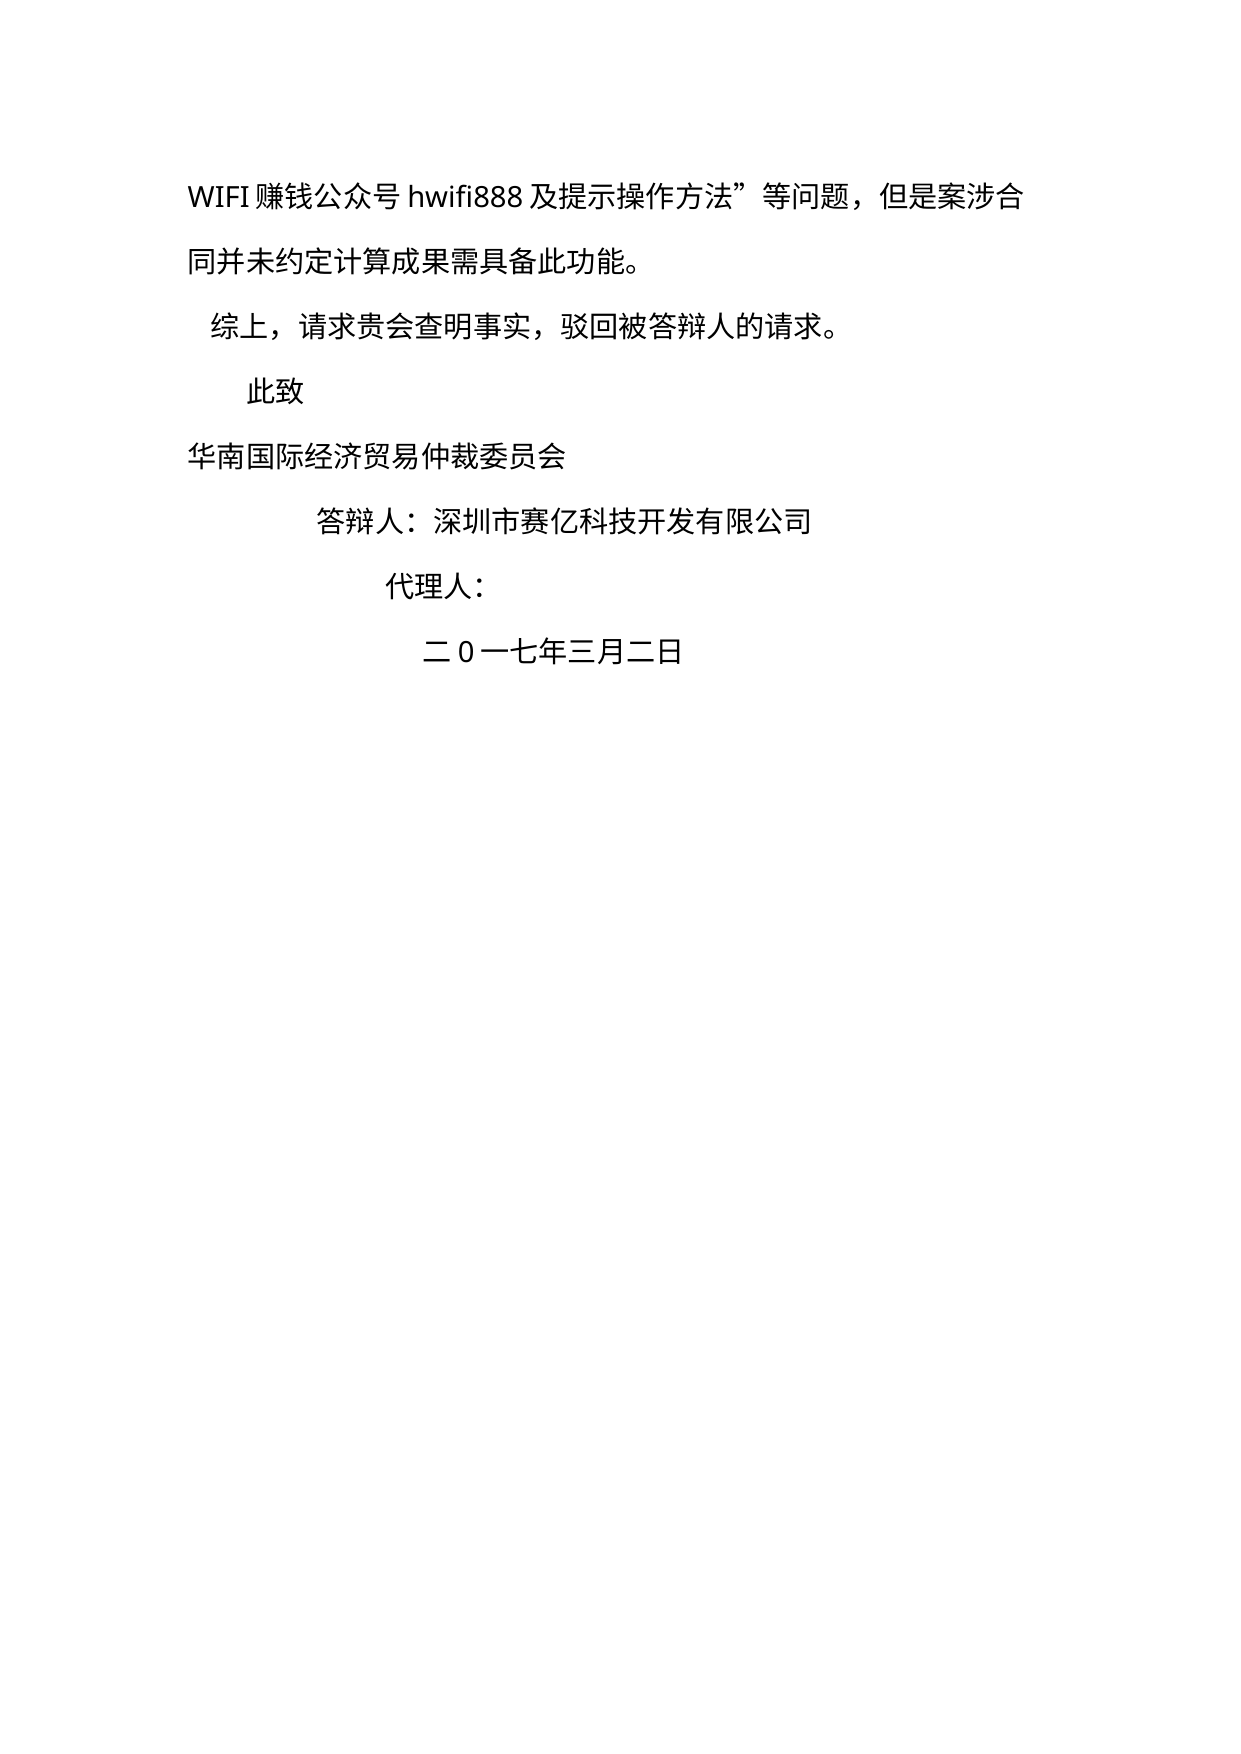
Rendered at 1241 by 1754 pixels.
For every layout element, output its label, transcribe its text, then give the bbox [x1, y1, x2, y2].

text 二0一七年三月二日 [187, 617, 1053, 682]
text 代理人： [187, 552, 1053, 617]
text 综上，请求贵会查明事实，驳回被答辩人的请求。 [187, 292, 1053, 357]
text 华南国际经济贸易仲裁委员会 [187, 422, 1053, 487]
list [187, 162, 1053, 292]
text 此致 [187, 357, 1053, 422]
text 答辩人：深圳市赛亿科技开发有限公司 [187, 487, 1053, 552]
